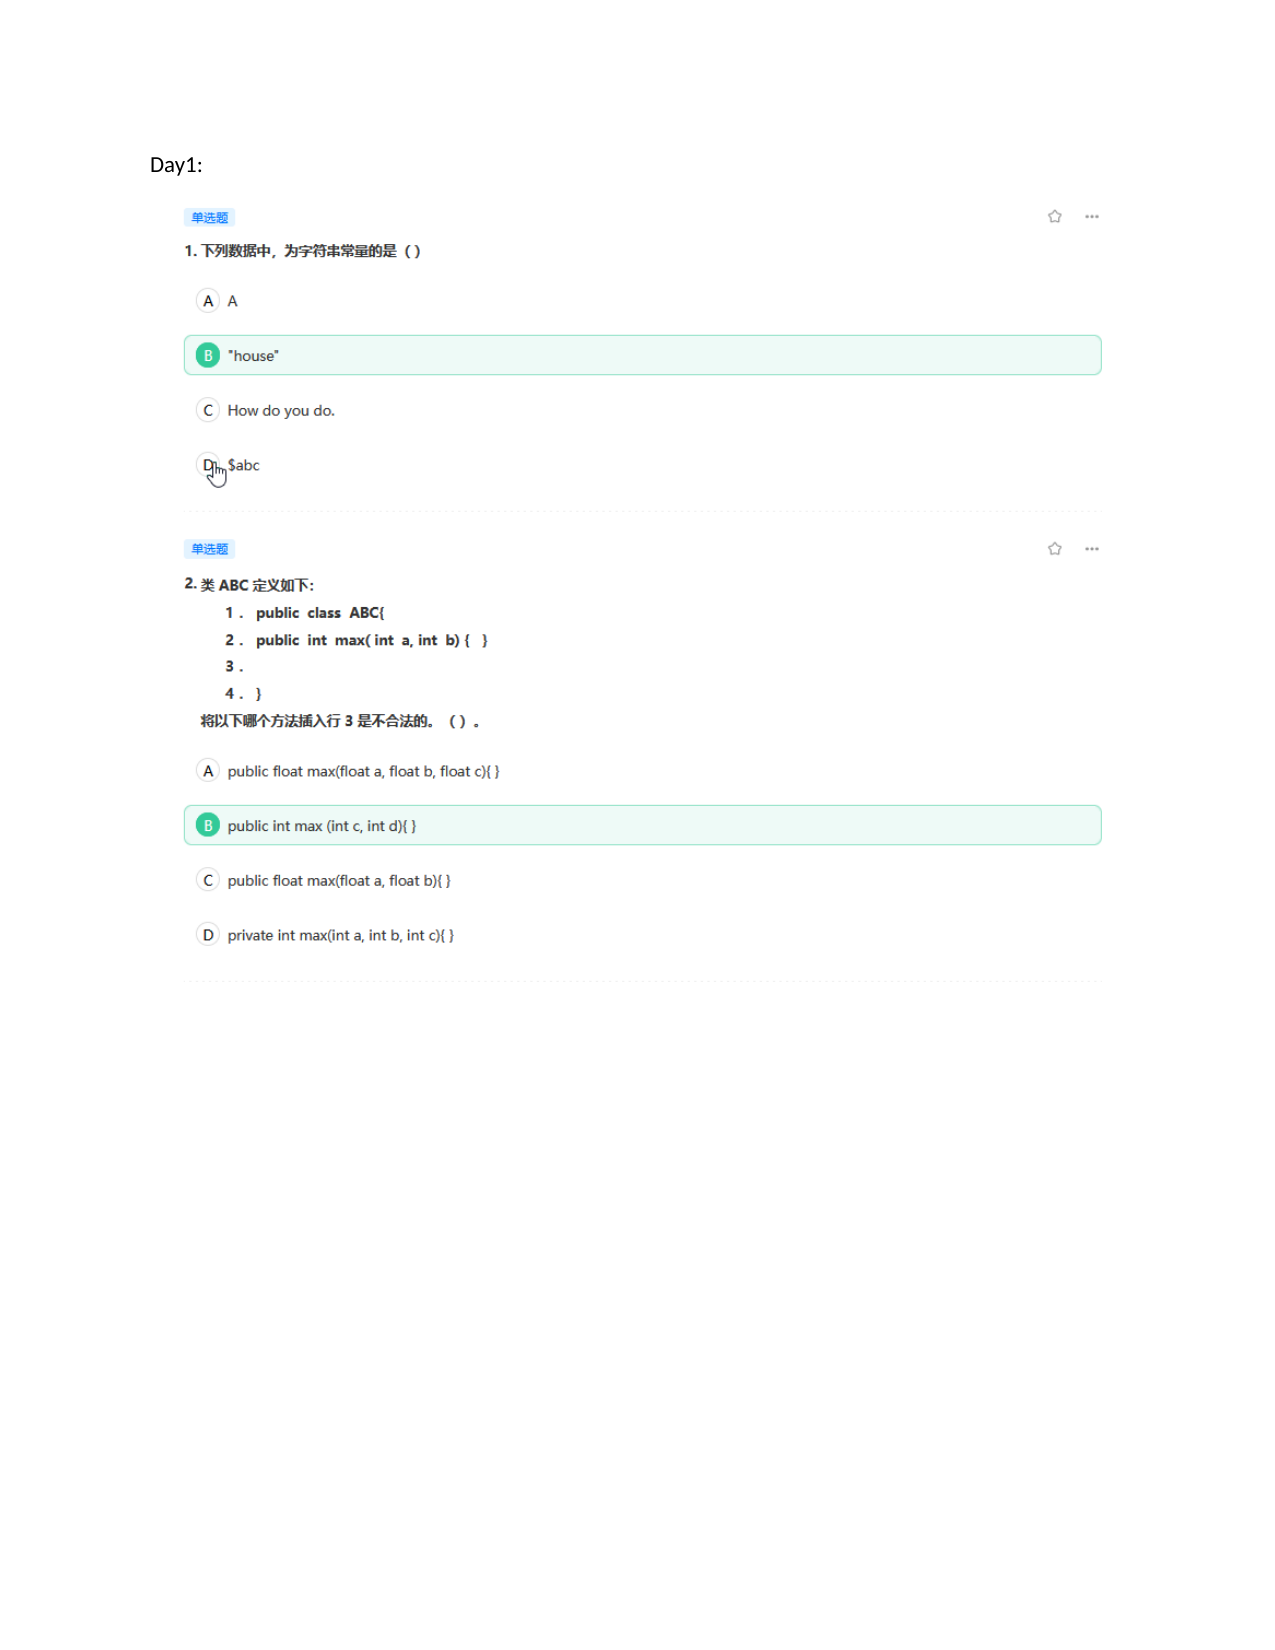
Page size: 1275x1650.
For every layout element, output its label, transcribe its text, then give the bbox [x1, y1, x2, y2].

picture [150, 196, 1125, 994]
text Day1: [150, 150, 1125, 178]
